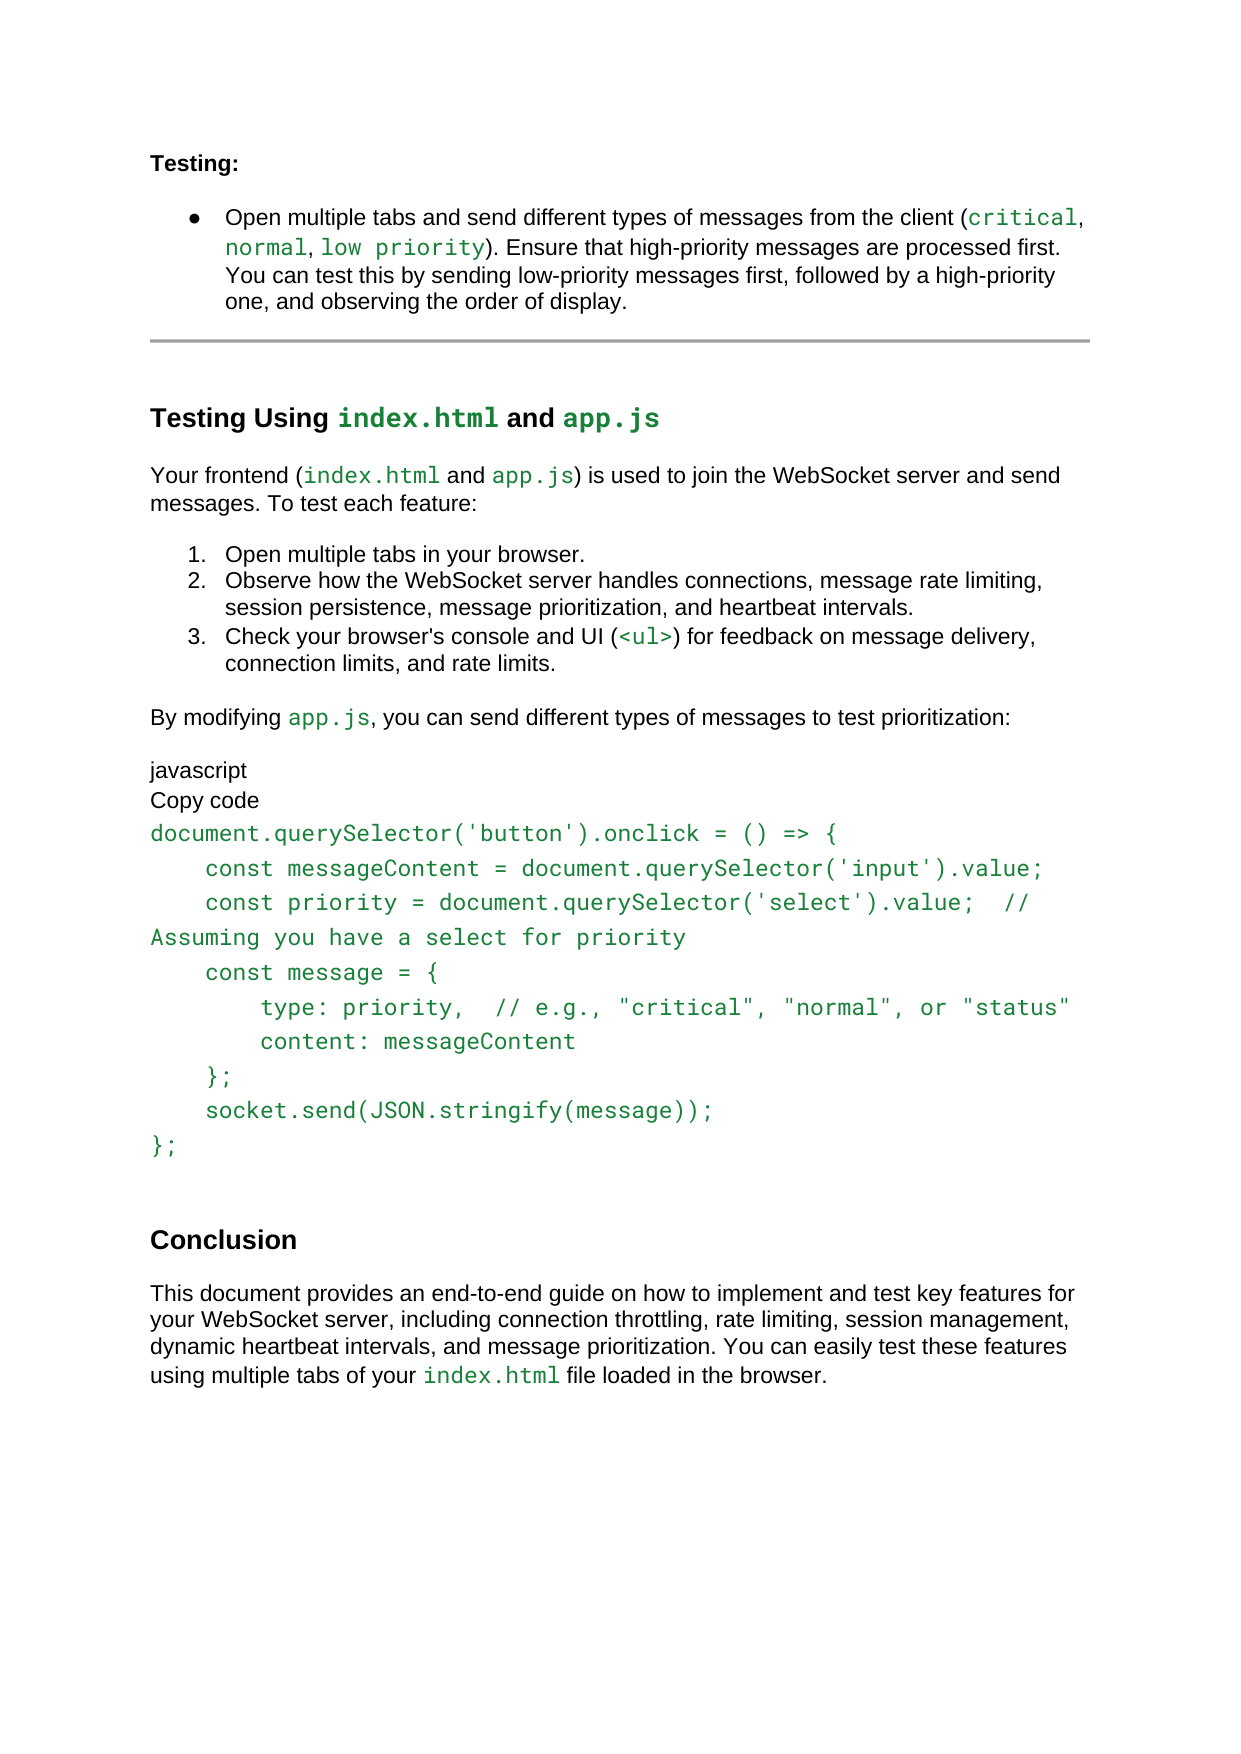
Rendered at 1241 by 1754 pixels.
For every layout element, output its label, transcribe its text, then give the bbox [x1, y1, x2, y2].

text Your frontend (index.html and app.js) is used to join the WebSocket server and send messages. To test each feature: [150, 459, 1090, 516]
text By modifying app.js, you can send different types of messages to test prioritization: [150, 702, 1090, 732]
subtitle Conclusion [150, 1224, 1090, 1255]
list Observe how the WebSocket server handles connections, message rate limiting, session persistence, message prioritization, and heartbeat intervals. [187, 567, 1090, 620]
list Check your browser's console and UI (<ul>) for feedback on message delivery, connection limits, and rate limits. [187, 620, 1090, 677]
text const messageContent = document.querySelector('input').value; [150, 852, 1090, 882]
text }; [150, 1129, 1090, 1160]
text javascript [150, 757, 1090, 783]
text document.querySelector('button').onclick = () => { [150, 817, 1090, 848]
text const priority = document.querySelector('select').value; // Assuming you have a select for priority [150, 887, 1090, 952]
list Open multiple tabs in your browser. [187, 541, 1090, 567]
list Open multiple tabs and send different types of messages from the client (critical, normal, low priority). Ensure that high-priority messages are processed first. You can test this by sending low-priority messages first, followed by a high-priority one, and observing the order of display. [187, 201, 1090, 314]
text content: messageContent [150, 1026, 1090, 1056]
text type: priority, // e.g., "critical", "normal", or "status" [150, 991, 1090, 1021]
subtitle Testing Using index.html and app.js [150, 399, 1090, 434]
text Copy code [150, 787, 1090, 813]
text }; [150, 1060, 1090, 1090]
text const message = { [150, 956, 1090, 986]
text socket.send(JSON.stringify(message)); [150, 1095, 1090, 1125]
subtitle Testing: [150, 150, 1090, 176]
text This document provides an end-to-end guide on how to implement and test key features for your WebSocket server, including connection throttling, rate limiting, session management, dynamic heartbeat intervals, and message prioritization. You can easily test these features using multiple tabs of your index.html file loaded in the browser. [150, 1280, 1090, 1389]
